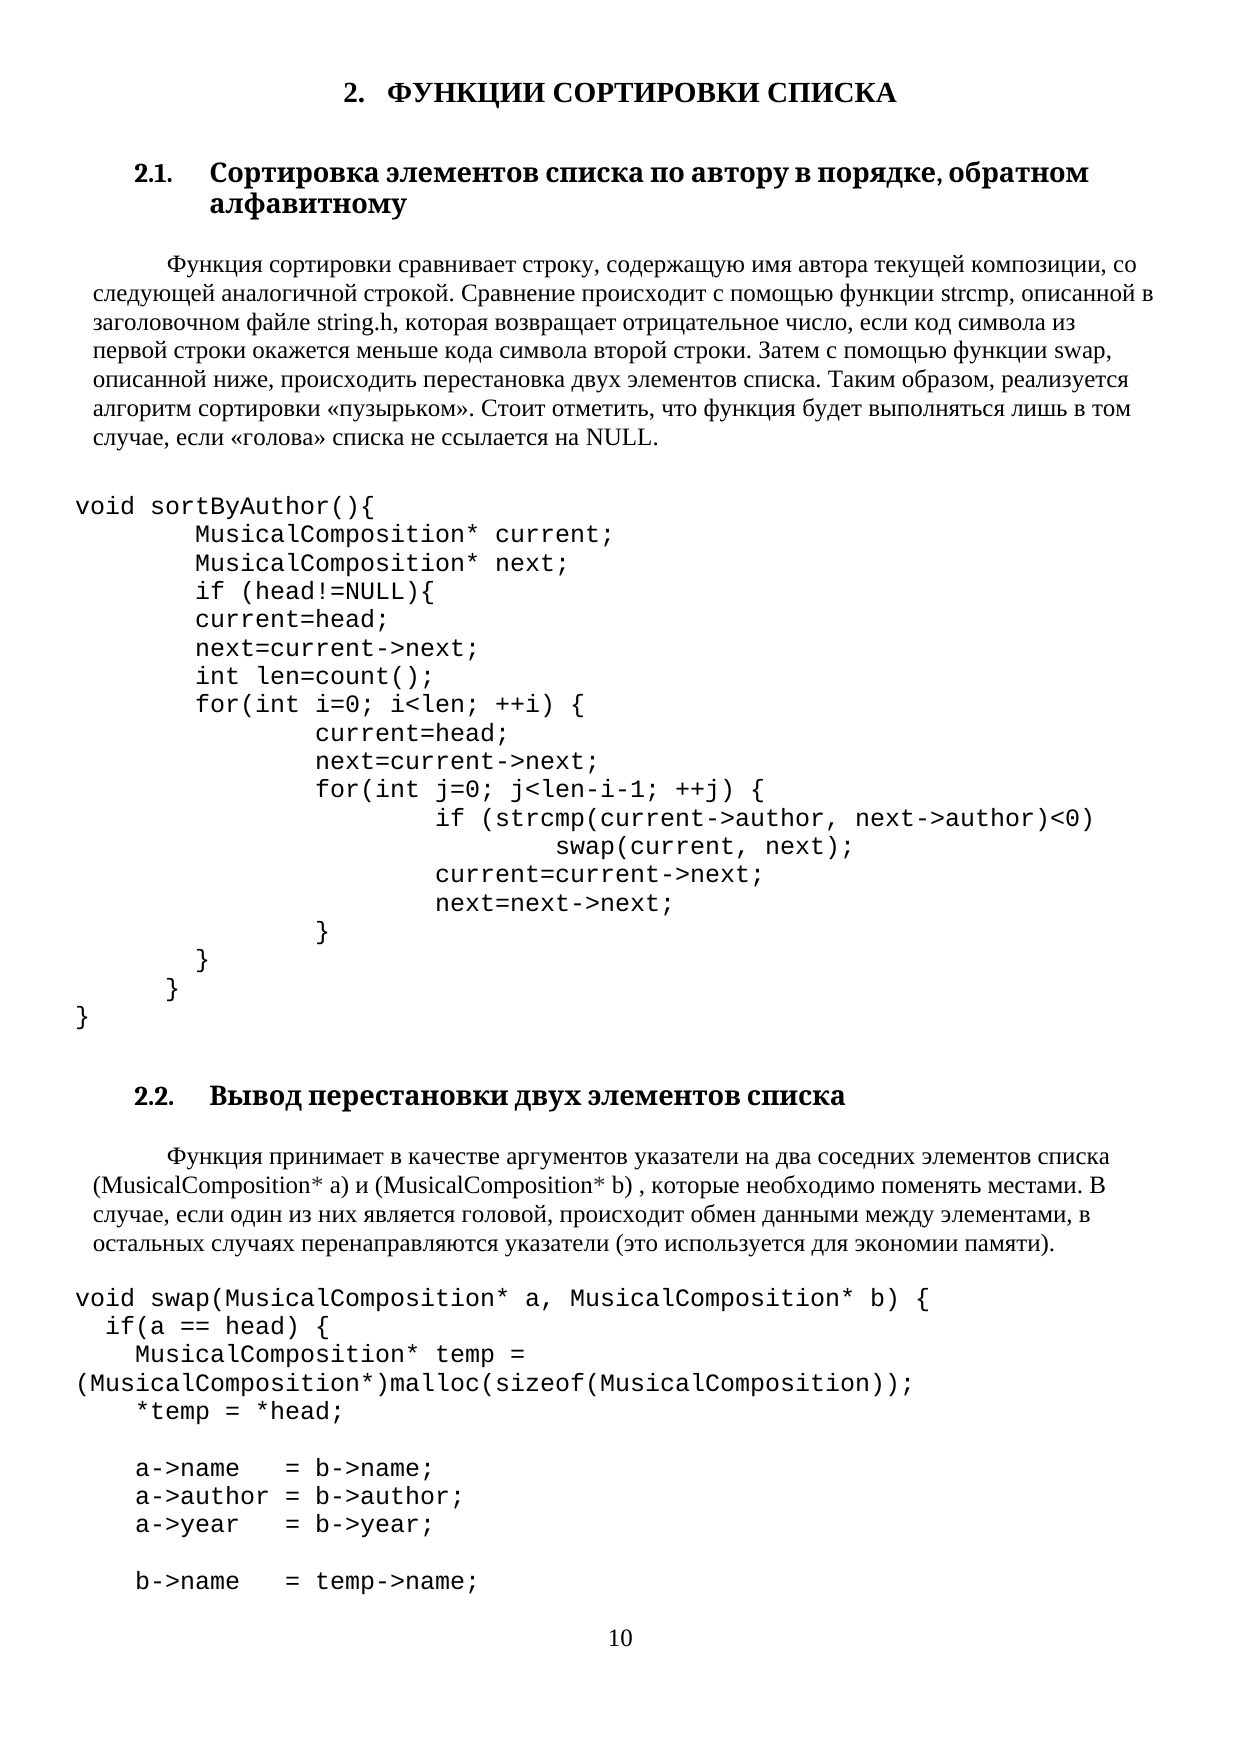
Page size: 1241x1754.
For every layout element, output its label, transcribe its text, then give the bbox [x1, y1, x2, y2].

text MusicalComposition* current; [75, 522, 1165, 550]
text next=current->next; [75, 748, 1165, 777]
text if(a == head) { [75, 1313, 1165, 1342]
text } [75, 918, 1165, 947]
text Функция принимает в качестве аргументов указатели на два соседних элементов списка (MusicalComposition* a) и (MusicalComposition* b) , которые необходимо поменять местами. В случае, если один из них является головой, происходит обмен данными между элементами, в остальных случаях перенаправляются указатели (это используется для экономии памяти). [93, 1141, 1153, 1256]
text current=current->next; [75, 862, 1165, 890]
text } [75, 975, 1165, 1003]
text if (strcmp(current->author, next->author)<0) [75, 805, 1165, 833]
list Функция сортировки сравнивает строку, содержащую имя автора текущей композиции, со следующей аналогичной строкой. Сравнение происходит с помощью функции strcmp, описанной в заголовочном файле string.h, которая возвращает отрицательное число, если код символа из первой строки окажется меньше кода символа второй строки. Затем с помощью функции swap, описанной ниже, происходить перестановка двух элементов списка. Таким образом, реализуется алгоритм сортировки «пузырьком». Стоит отметить, что функция будет выполняться лишь в том случае, если «голова» списка не ссылается на NULL. [93, 249, 1153, 450]
subtitle функции СОРТИРОВКИ СПИСКА [75, 75, 1165, 108]
text int len=count(); [75, 663, 1165, 692]
text a->author = b->author; [75, 1483, 1165, 1512]
text for(int j=0; j<len-i-1; ++j) { [75, 777, 1165, 805]
text a->year = b->year; [75, 1512, 1165, 1540]
text } [75, 1003, 1165, 1032]
text b->name = temp->name; [75, 1568, 1165, 1597]
text MusicalComposition* temp = (MusicalComposition*)malloc(sizeof(MusicalComposition)); [75, 1342, 1165, 1398]
subtitle Сортировка элементов списка по автору в порядке, обратном алфавитному [134, 158, 1165, 220]
text if (head!=NULL){ [75, 578, 1165, 607]
text void sortByAuthor(){ [75, 493, 1165, 522]
text void swap(MusicalComposition* a, MusicalComposition* b) { [75, 1285, 1165, 1313]
text for(int i=0; i<len; ++i) { [75, 692, 1165, 720]
text MusicalComposition* next; [75, 550, 1165, 578]
subtitle Вывод перестановки двух элементов списка [134, 1081, 1165, 1113]
text a->name = b->name; [75, 1455, 1165, 1483]
text } [75, 947, 1165, 975]
text next=next->next; [75, 890, 1165, 918]
text *temp = *head; [75, 1398, 1165, 1427]
text swap(current, next); [75, 833, 1165, 862]
text current=head; [75, 607, 1165, 635]
text current=head; [75, 720, 1165, 748]
text next=current->next; [75, 635, 1165, 663]
